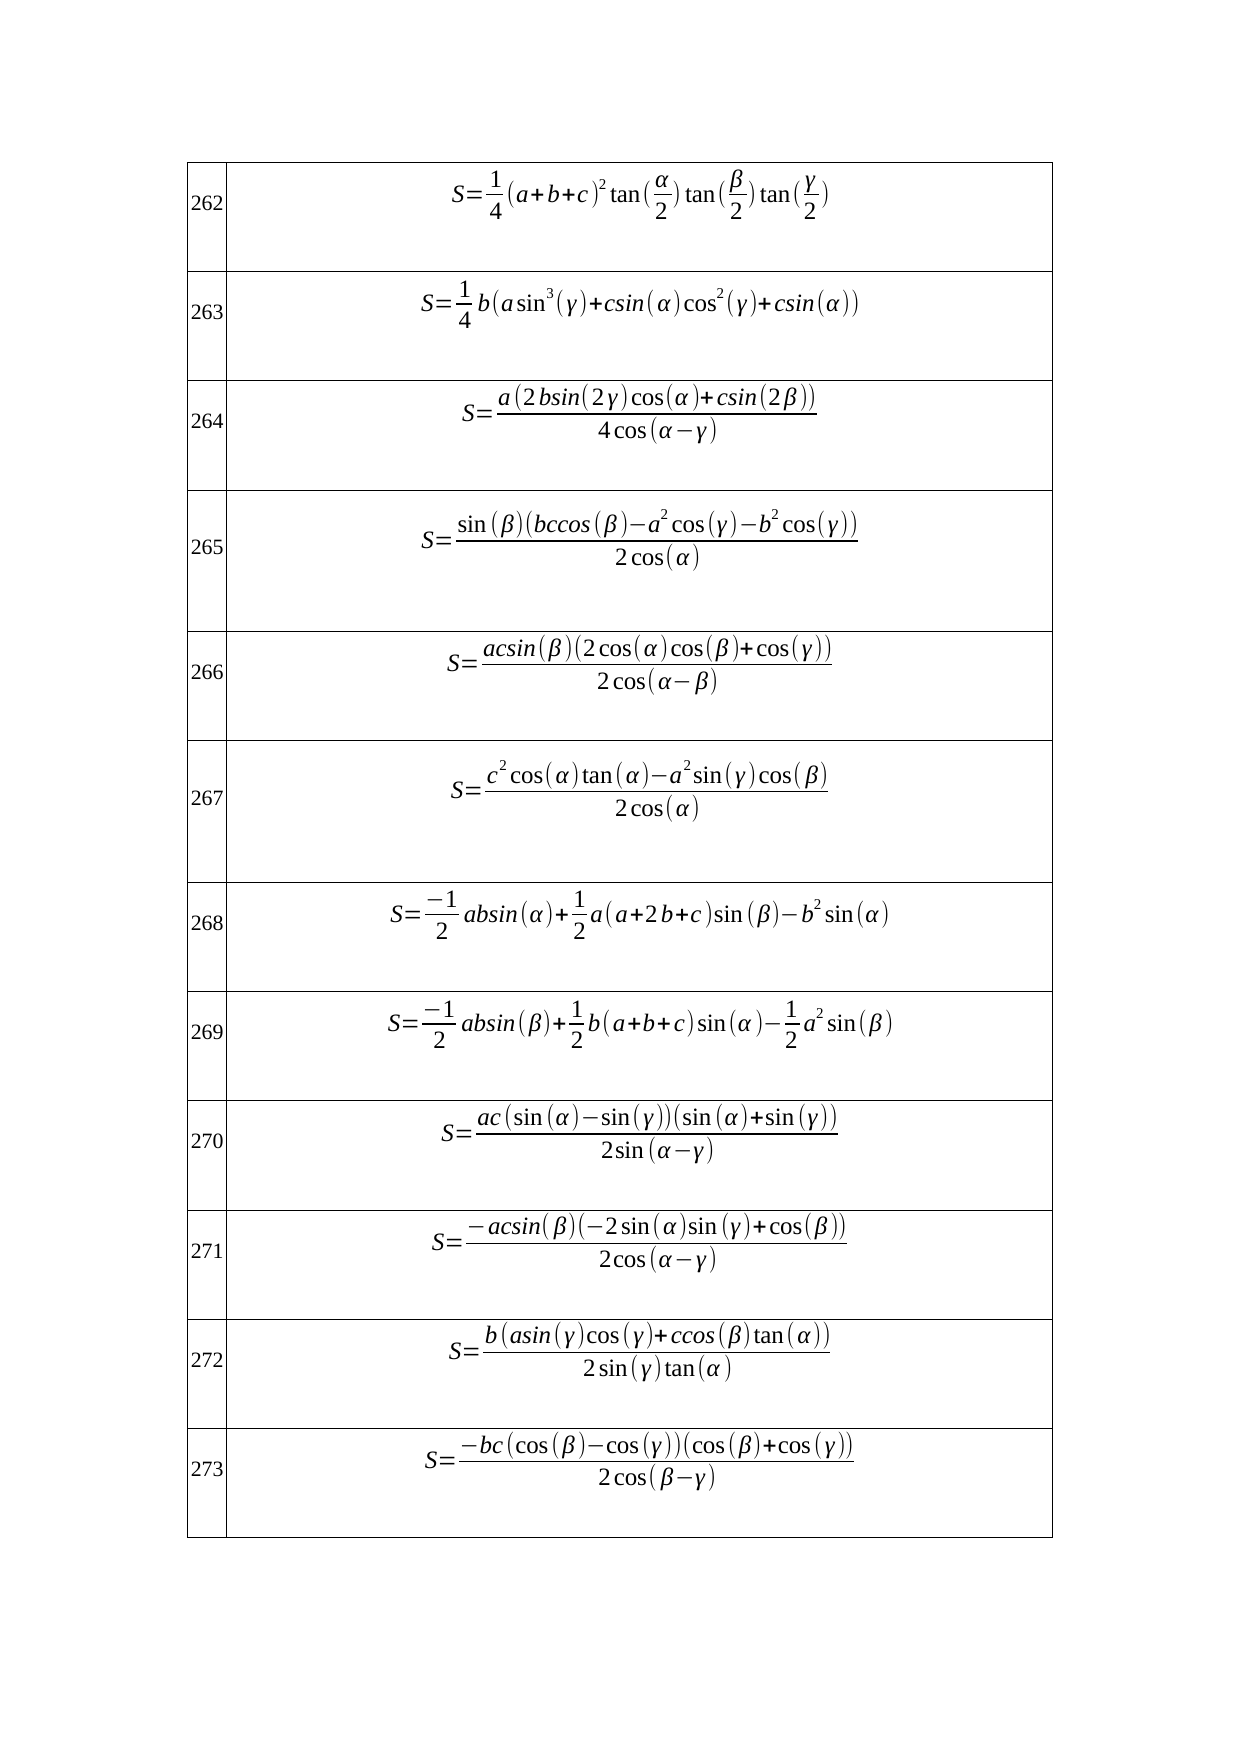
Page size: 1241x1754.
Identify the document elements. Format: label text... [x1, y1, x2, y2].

table_cell 264 [188, 381, 226, 489]
table_cell 262 [188, 163, 226, 271]
table_cell [227, 741, 1052, 882]
table_cell [227, 1320, 1052, 1428]
table_cell [227, 163, 1052, 271]
table_cell [227, 491, 1052, 631]
table_cell 268 [188, 883, 226, 991]
table_cell [227, 632, 1052, 740]
table_cell [227, 381, 1052, 489]
table_cell 269 [188, 992, 226, 1100]
table_cell 266 [188, 632, 226, 740]
table_cell [227, 1101, 1052, 1209]
table_cell 265 [188, 491, 226, 631]
table_cell [227, 1429, 1052, 1537]
table_cell [227, 272, 1052, 380]
table_cell 271 [188, 1211, 226, 1319]
table_cell 267 [188, 741, 226, 882]
table_cell 273 [188, 1429, 226, 1537]
table_cell [227, 992, 1052, 1100]
table_cell 263 [188, 272, 226, 380]
table_cell [227, 883, 1052, 991]
table_cell [227, 1211, 1052, 1319]
table_cell 270 [188, 1101, 226, 1209]
table_cell 272 [188, 1320, 226, 1428]
